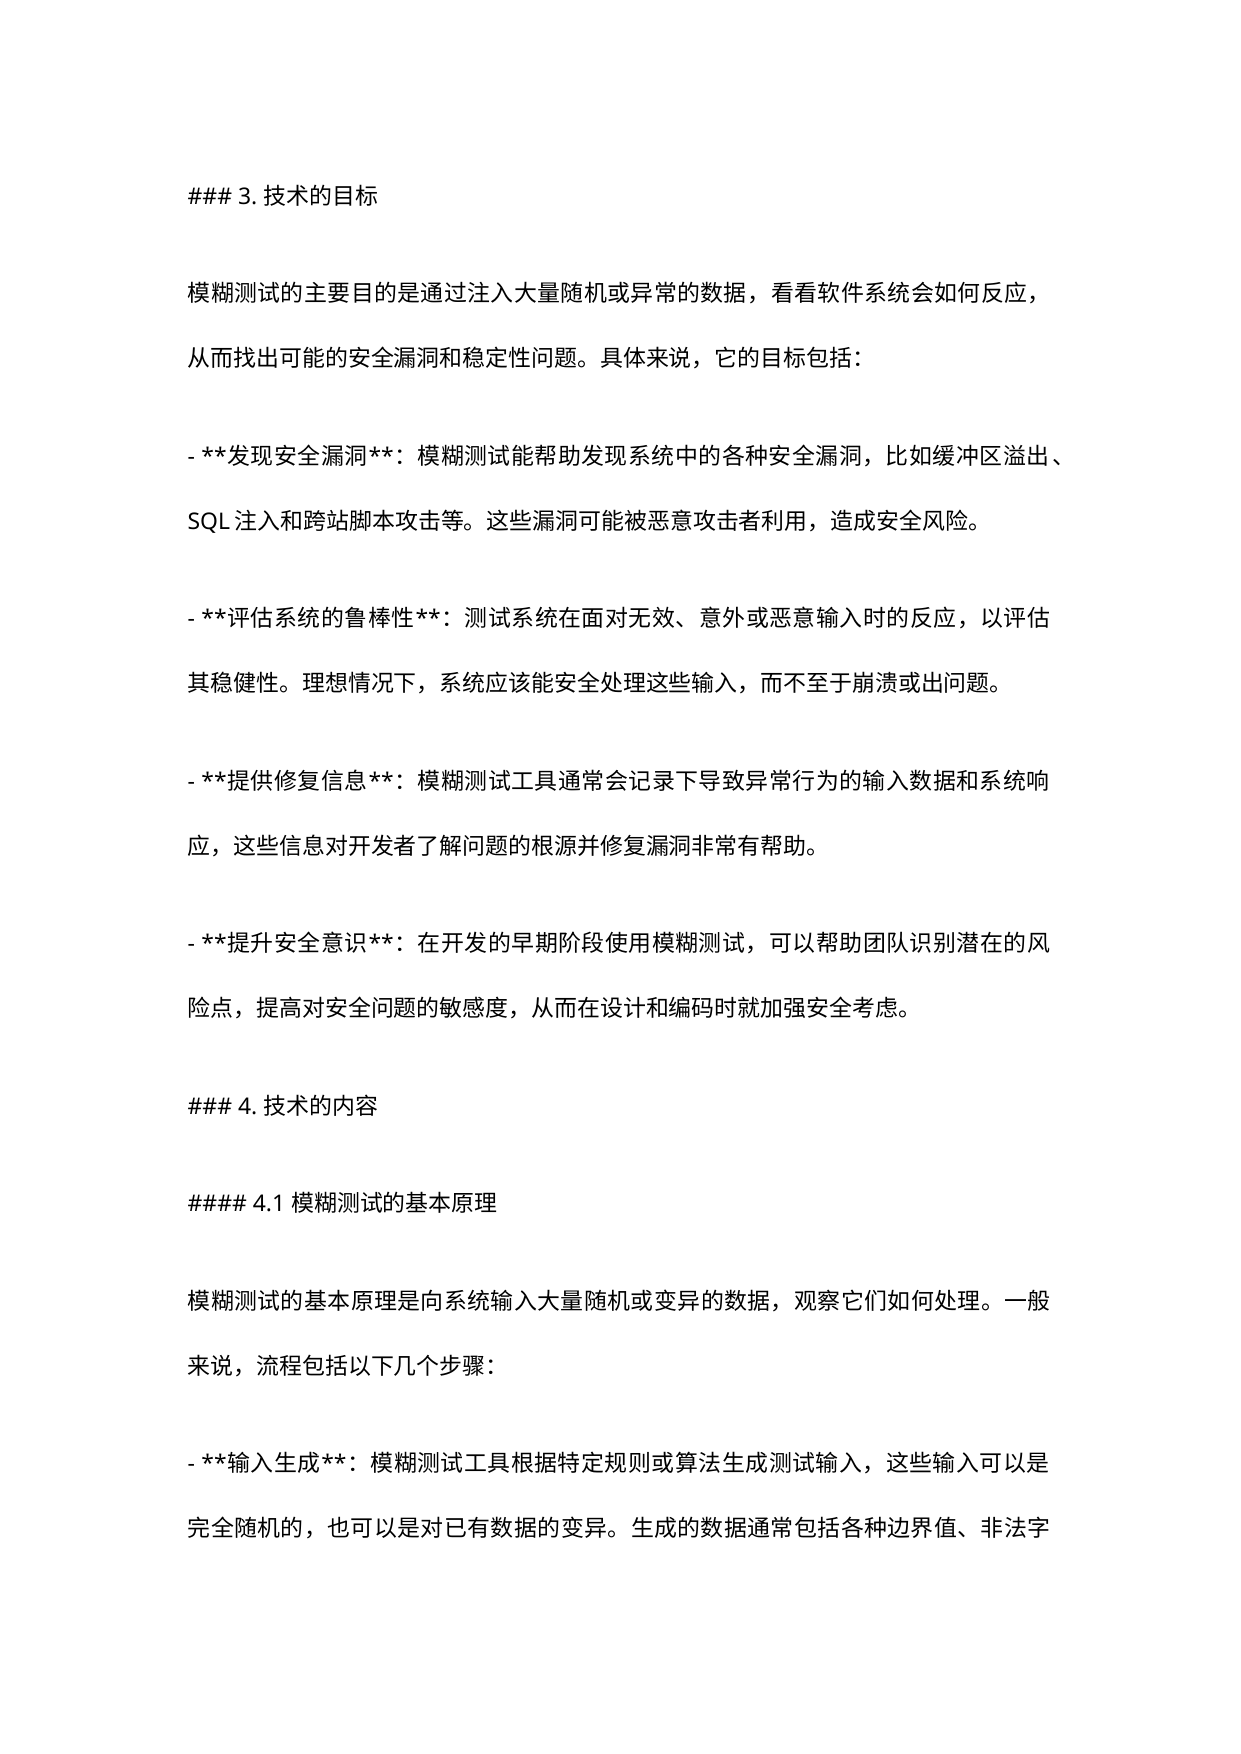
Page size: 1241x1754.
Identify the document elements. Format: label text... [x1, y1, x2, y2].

text - **发现安全漏洞**：模糊测试能帮助发现系统中的各种安全漏洞，比如缓冲区溢出、SQL注入和跨站脚本攻击等。这些漏洞可能被恶意攻击者利用，造成安全风险。 [187, 422, 1053, 552]
text 模糊测试的基本原理是向系统输入大量随机或变异的数据，观察它们如何处理。一般来说，流程包括以下几个步骤： [187, 1267, 1053, 1397]
text 模糊测试的主要目的是通过注入大量随机或异常的数据，看看软件系统会如何反应，从而找出可能的安全漏洞和稳定性问题。具体来说，它的目标包括： [187, 259, 1053, 389]
text ### 3. 技术的目标 [187, 162, 1053, 227]
text - **提供修复信息**：模糊测试工具通常会记录下导致异常行为的输入数据和系统响应，这些信息对开发者了解问题的根源并修复漏洞非常有帮助。 [187, 747, 1053, 877]
text - **提升安全意识**：在开发的早期阶段使用模糊测试，可以帮助团队识别潜在的风险点，提高对安全问题的敏感度，从而在设计和编码时就加强安全考虑。 [187, 909, 1053, 1039]
text - **评估系统的鲁棒性**：测试系统在面对无效、意外或恶意输入时的反应，以评估其稳健性。理想情况下，系统应该能安全处理这些输入，而不至于崩溃或出问题。 [187, 584, 1053, 714]
text ### 4. 技术的内容 [187, 1072, 1053, 1137]
text #### 4.1 模糊测试的基本原理 [187, 1169, 1053, 1234]
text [187, 1429, 1053, 1559]
